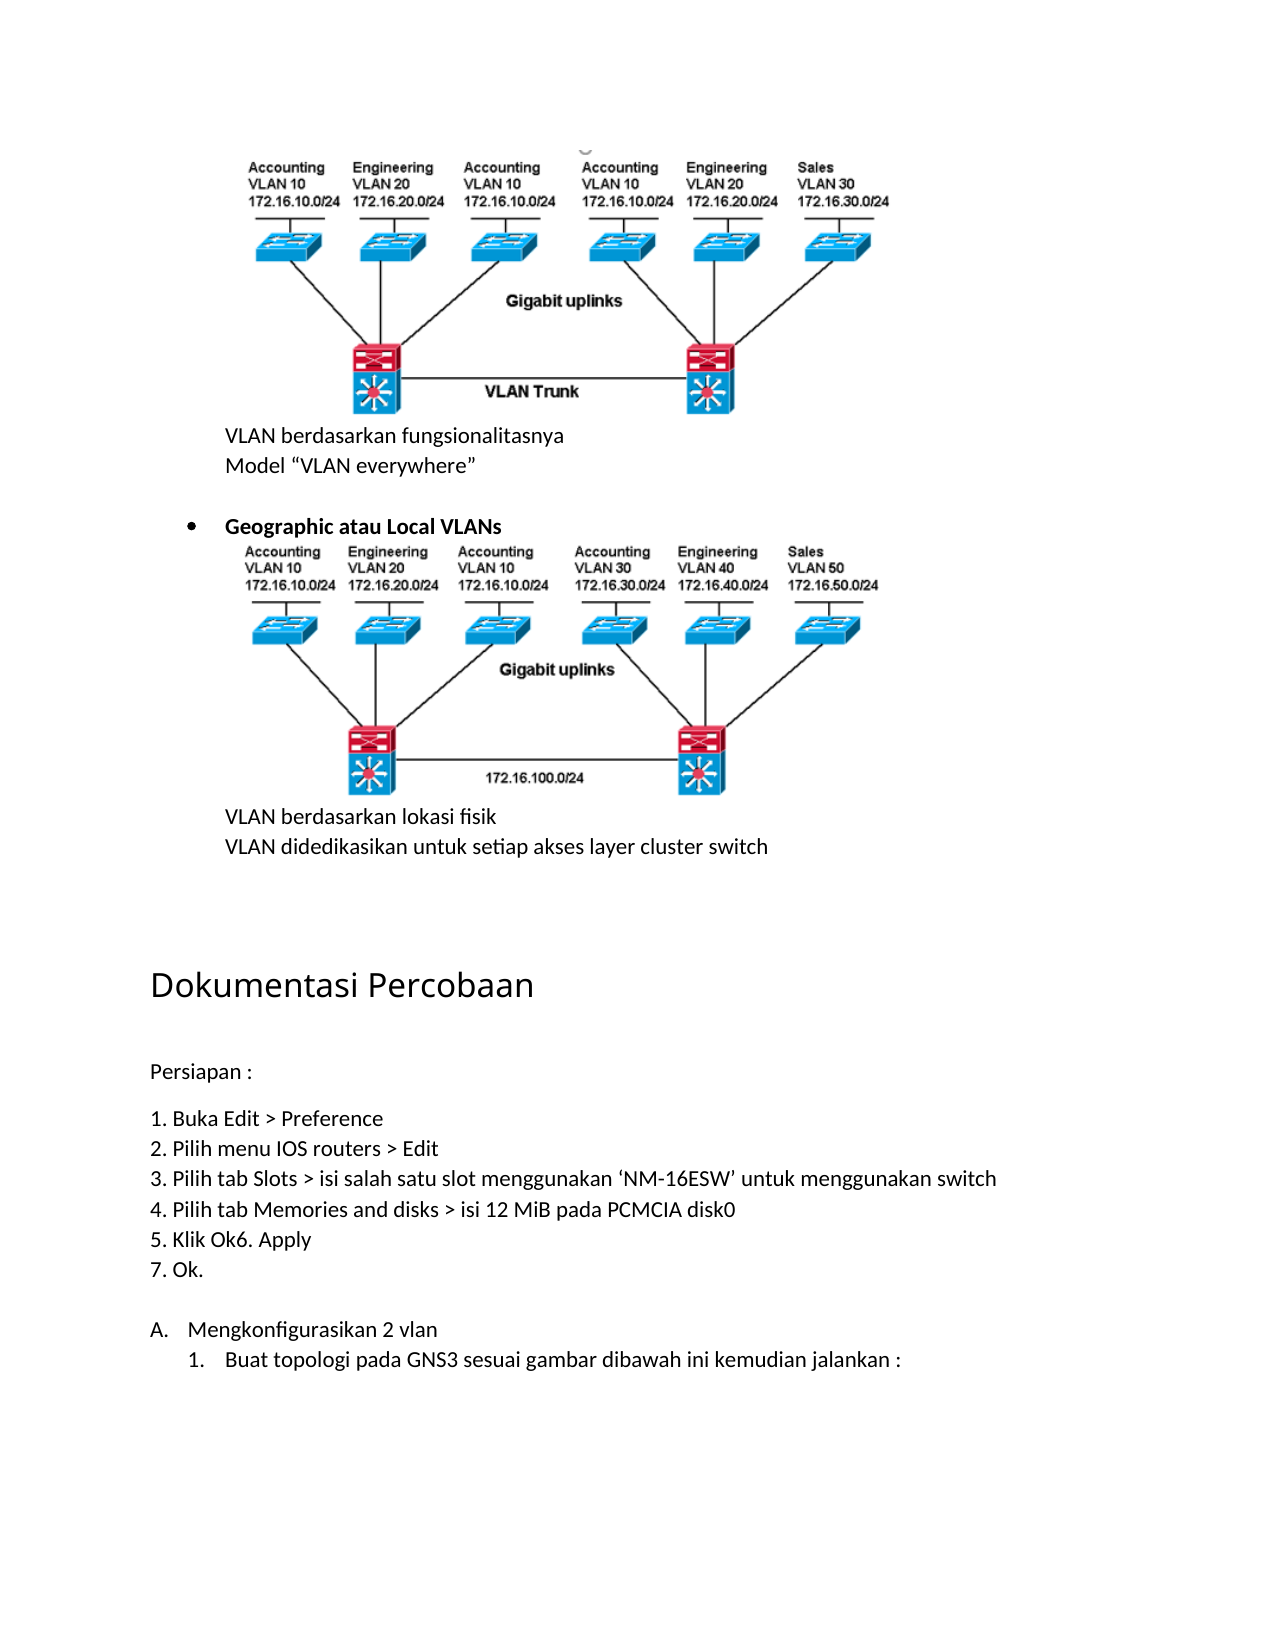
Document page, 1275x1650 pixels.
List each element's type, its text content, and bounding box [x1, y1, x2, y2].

subtitle Dokumentasi Percobaan [150, 961, 1125, 1007]
picture [225, 150, 921, 419]
list VLAN berdasarkan lokasi fisik [225, 802, 1125, 830]
text 1. Buka Edit > Preference [150, 1104, 1125, 1132]
text Persiapan : [150, 1057, 1125, 1085]
text 4. Pilih tab Memories and disks > isi 12 MiB pada PCMCIA disk0 [150, 1195, 1125, 1223]
text 3. Pilih tab Slots > isi salah satu slot menggunakan ‘NM-16ESW’ untuk menggunakan switch [150, 1164, 1125, 1193]
list VLAN berdasarkan fungsionalitasnya [225, 421, 1125, 449]
list Buat topologi pada GNS3 sesuai gambar dibawah ini kemudian jalankan : [187, 1345, 1125, 1373]
picture [225, 542, 913, 800]
list Model “VLAN everywhere” [225, 451, 1125, 479]
list VLAN didedikasikan untuk setiap akses layer cluster switch [225, 832, 1125, 860]
list Geographic atau Local VLANs [187, 512, 1125, 540]
list Mengkonfigurasikan 2 vlan [150, 1316, 1125, 1344]
text 7. Ok. [150, 1255, 1125, 1283]
text 2. Pilih menu IOS routers > Edit [150, 1134, 1125, 1162]
text 5. Klik Ok6. Apply [150, 1225, 1125, 1253]
